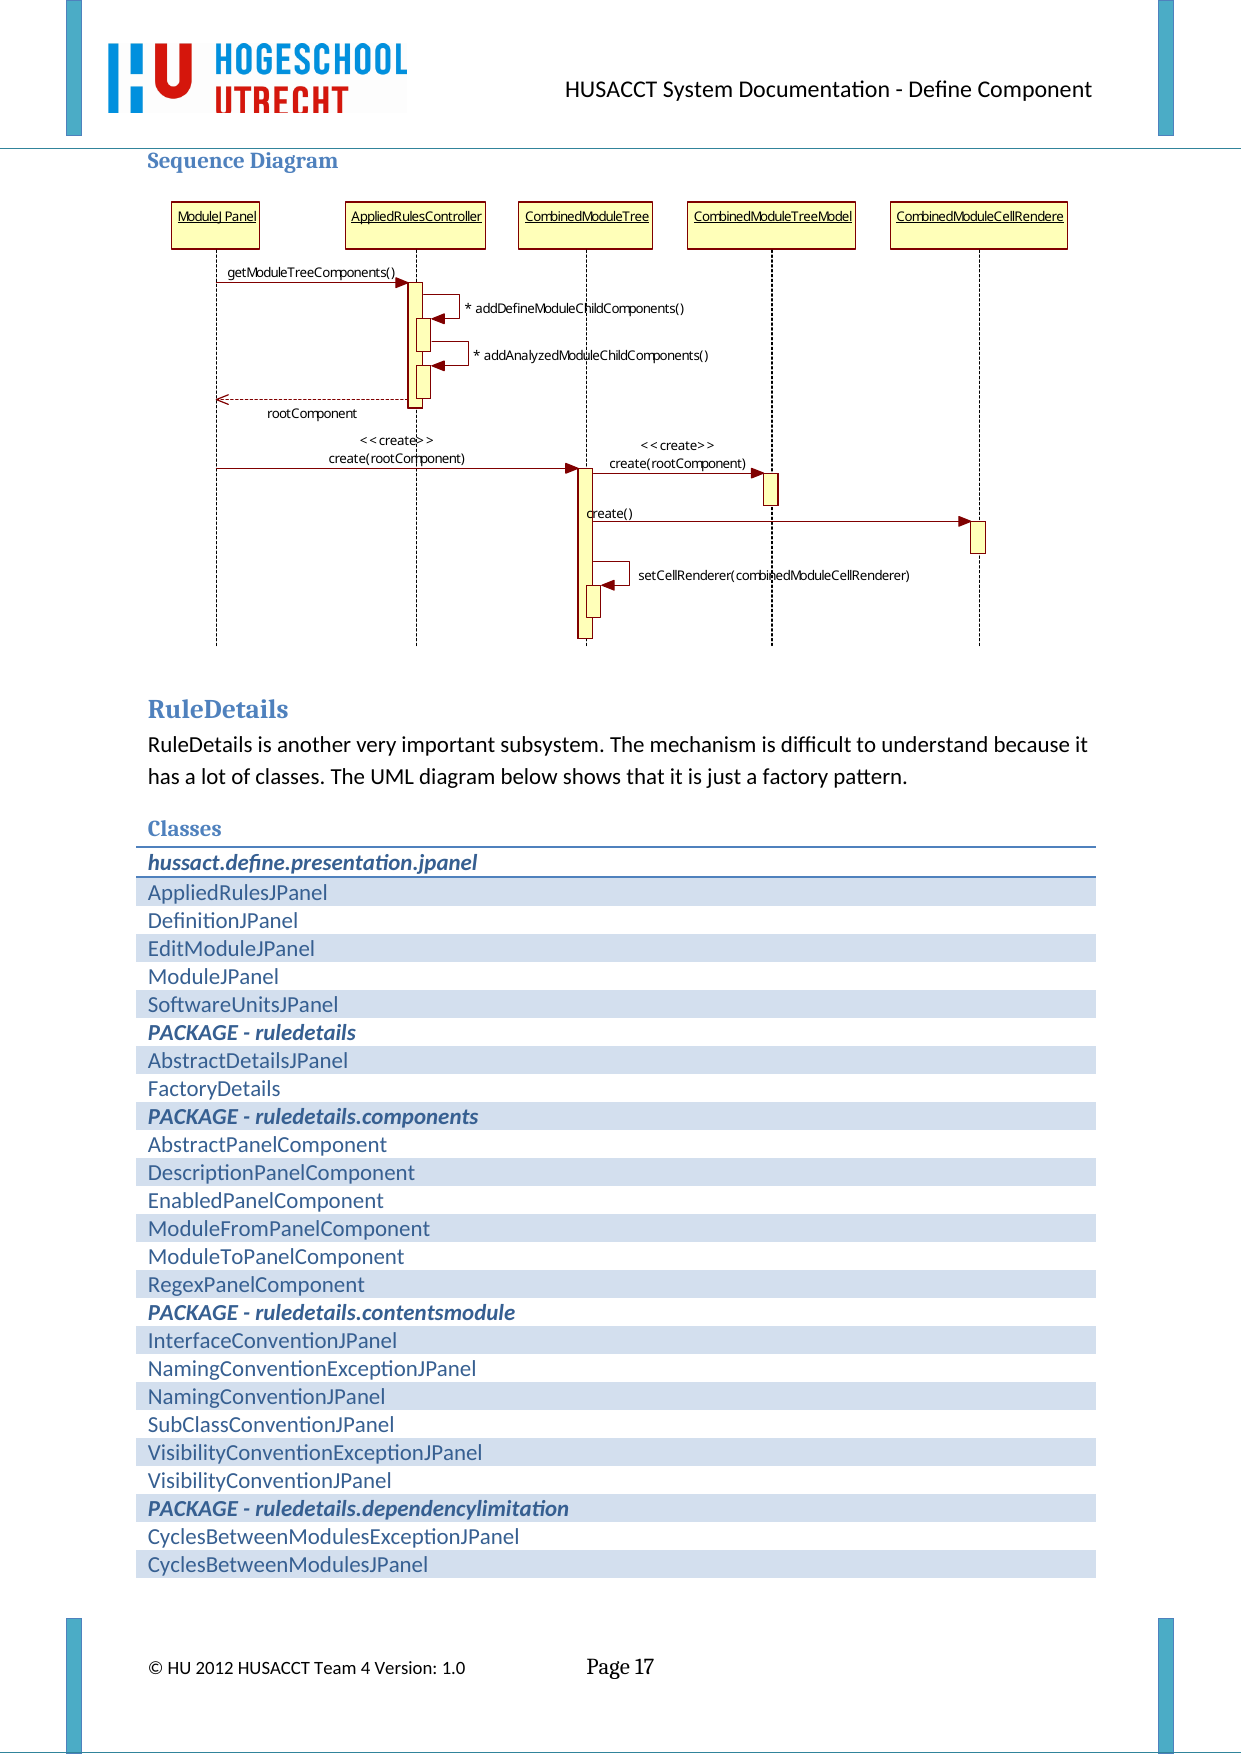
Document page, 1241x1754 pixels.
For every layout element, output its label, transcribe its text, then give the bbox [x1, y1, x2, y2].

table_cell NamingConventionExceptionJPanel [136, 1354, 1096, 1382]
subtitle Sequence Diagram [148, 148, 1093, 174]
table_cell ModuleJPanel [136, 962, 1096, 990]
subtitle Classes [148, 816, 1093, 842]
table_cell PACKAGE - ruledetails.dependencylimitation [136, 1494, 1096, 1522]
table_cell EnabledPanelComponent [136, 1186, 1096, 1214]
table_cell InterfaceConventionJPanel [136, 1326, 1096, 1354]
table_cell PACKAGE - ruledetails [136, 1018, 1096, 1046]
subtitle RuleDetails [148, 694, 1093, 726]
table_cell VisibilityConventionExceptionJPanel [136, 1438, 1096, 1466]
table_cell PACKAGE - ruledetails.components [136, 1102, 1096, 1130]
table_cell RegexPanelComponent [136, 1270, 1096, 1298]
table_cell ModuleFromPanelComponent [136, 1214, 1096, 1242]
table_header hussact.define.presentation.jpanel [136, 848, 1096, 876]
table_cell VisibilityConventionJPanel [136, 1466, 1096, 1494]
table_cell SubClassConventionJPanel [136, 1410, 1096, 1438]
table_cell FactoryDetails [136, 1074, 1096, 1102]
table_cell AbstractDetailsJPanel [136, 1046, 1096, 1074]
table_cell EditModuleJPanel [136, 934, 1096, 962]
table_cell SoftwareUnitsJPanel [136, 990, 1096, 1018]
table_cell ModuleToPanelComponent [136, 1242, 1096, 1270]
text RuleDetails is another very important subsystem. The mechanism is difficult to understand because it has a lot of classes. The UML diagram below shows that it is just a factory pattern. [148, 730, 1093, 791]
table_cell CyclesBetweenModulesJPanel [136, 1550, 1096, 1578]
table_cell AbstractPanelComponent [136, 1130, 1096, 1158]
table_cell PACKAGE - ruledetails.contentsmodule [136, 1298, 1096, 1326]
table_cell AppliedRulesJPanel [136, 878, 1096, 906]
picture [106, 43, 407, 113]
table_cell DescriptionPanelComponent [136, 1158, 1096, 1186]
table_cell NamingConventionJPanel [136, 1382, 1096, 1410]
table_cell DefinitionJPanel [136, 906, 1096, 934]
table_cell CyclesBetweenModulesExceptionJPanel [136, 1523, 1096, 1550]
